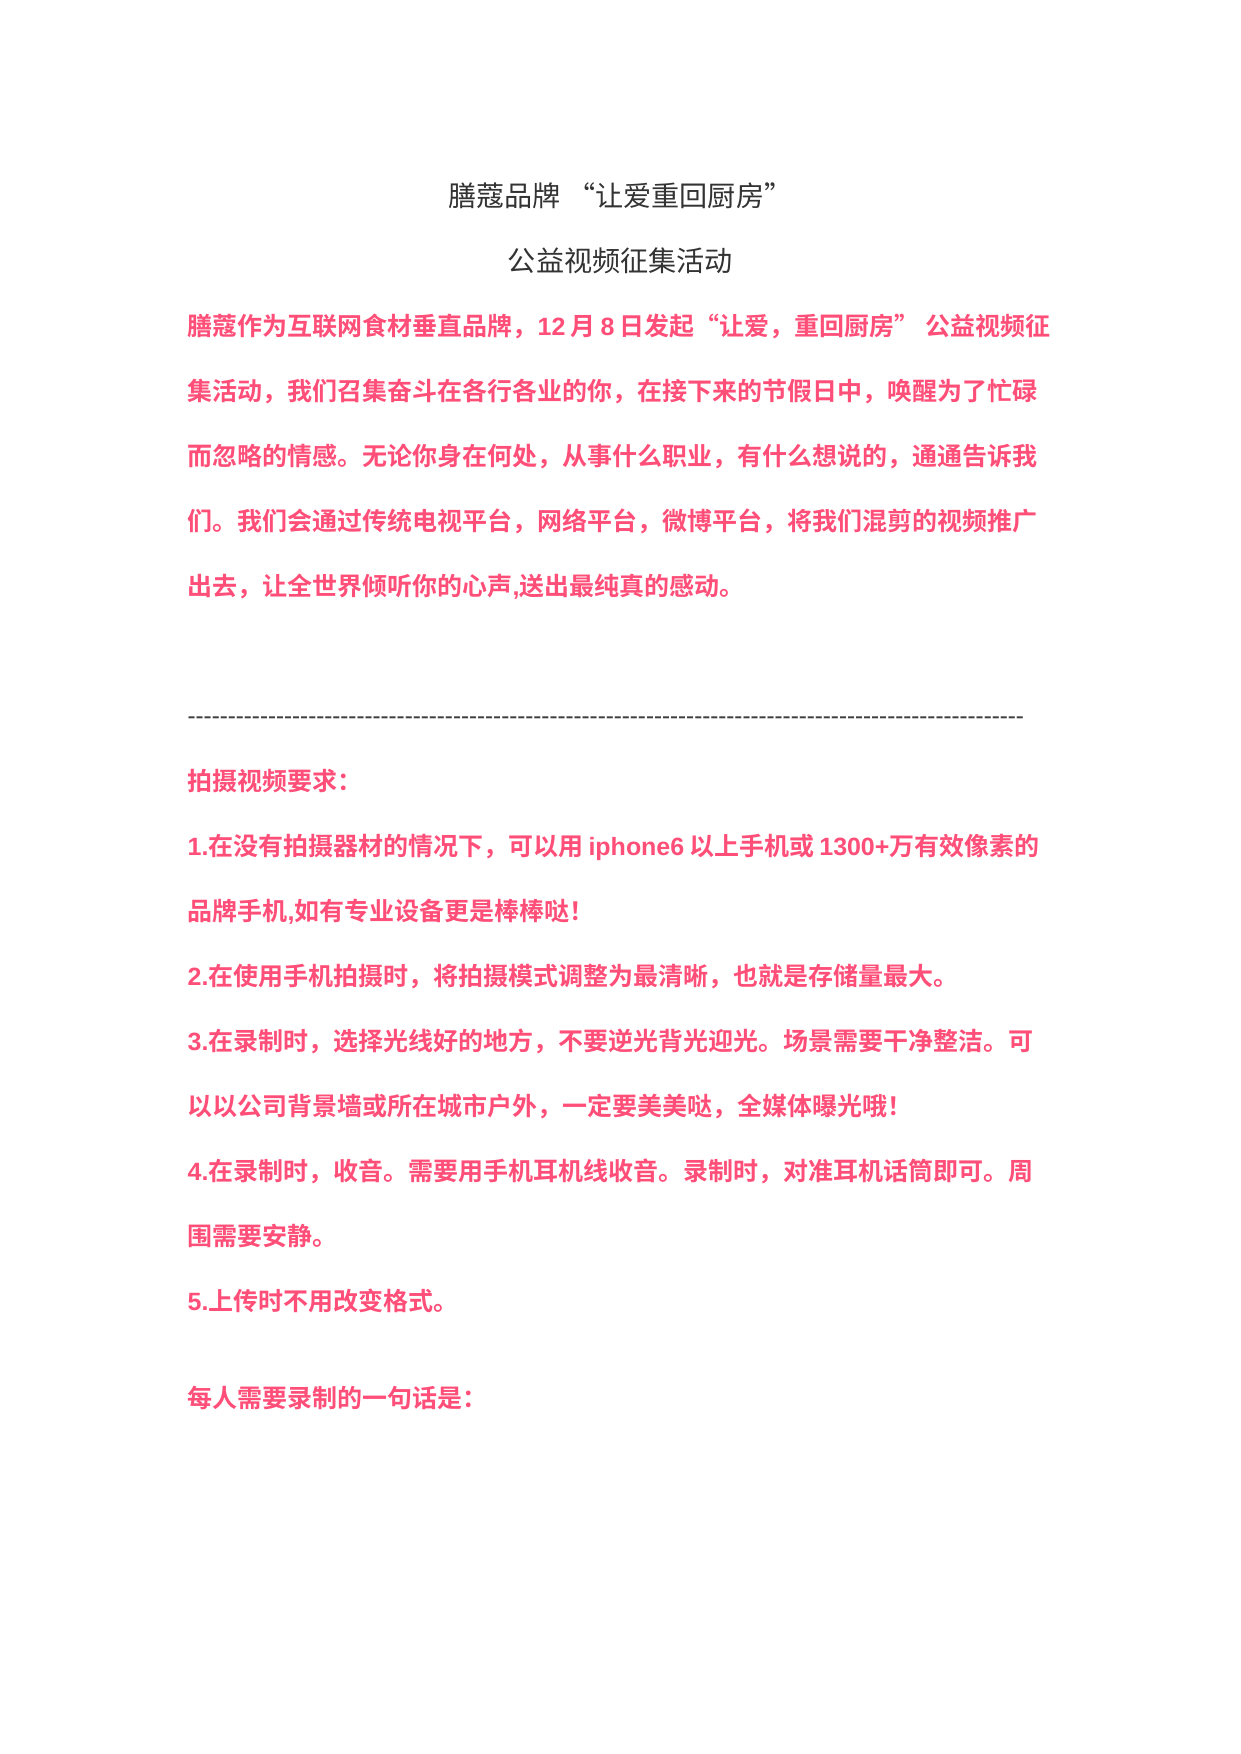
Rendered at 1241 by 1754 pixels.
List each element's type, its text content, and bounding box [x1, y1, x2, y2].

text 拍摄视频要求： 1.在没有拍摄器材的情况下，可以用iphone6以上手机或1300+万有效像素的品牌手机,如有专业设备更是棒棒哒！ 2.在使用手机拍摄时，将拍摄模式调整为最清晰，也就是存储量最大。 3.在录制时，选择光线好的地方，不要逆光背光迎光。场景需要干净整洁。可以以公司背景墙或所在城市户外，一定要美美哒，全媒体曝光哦！ 4.在录制时，收音。需要用手机耳机线收音。录制时，对准耳机话筒即可。周围需要安静。 5.上传时不用改变格式。 每人需要录制的一句话是： [187, 747, 1053, 1429]
text 膳蔻作为互联网食材垂直品牌，12月8日发起“让爱，重回厨房” 公益视频征集活动，我们召集奋斗在各行各业的你，在接下来的节假日中，唤醒为了忙碌而忽略的情感。无论你身在何处，从事什么职业，有什么想说的，通通告诉我们。我们会通过传统电视平台，网络平台，微博平台，将我们混剪的视频推广出去，让全世界倾听你的心声,送出最纯真的感动。 [187, 292, 1053, 617]
text 膳蔻品牌 “让爱重回厨房” [187, 162, 1053, 227]
text 公益视频征集活动 [187, 227, 1053, 292]
text -------------------------------------------------------------------------------------------------------- [187, 682, 1053, 747]
